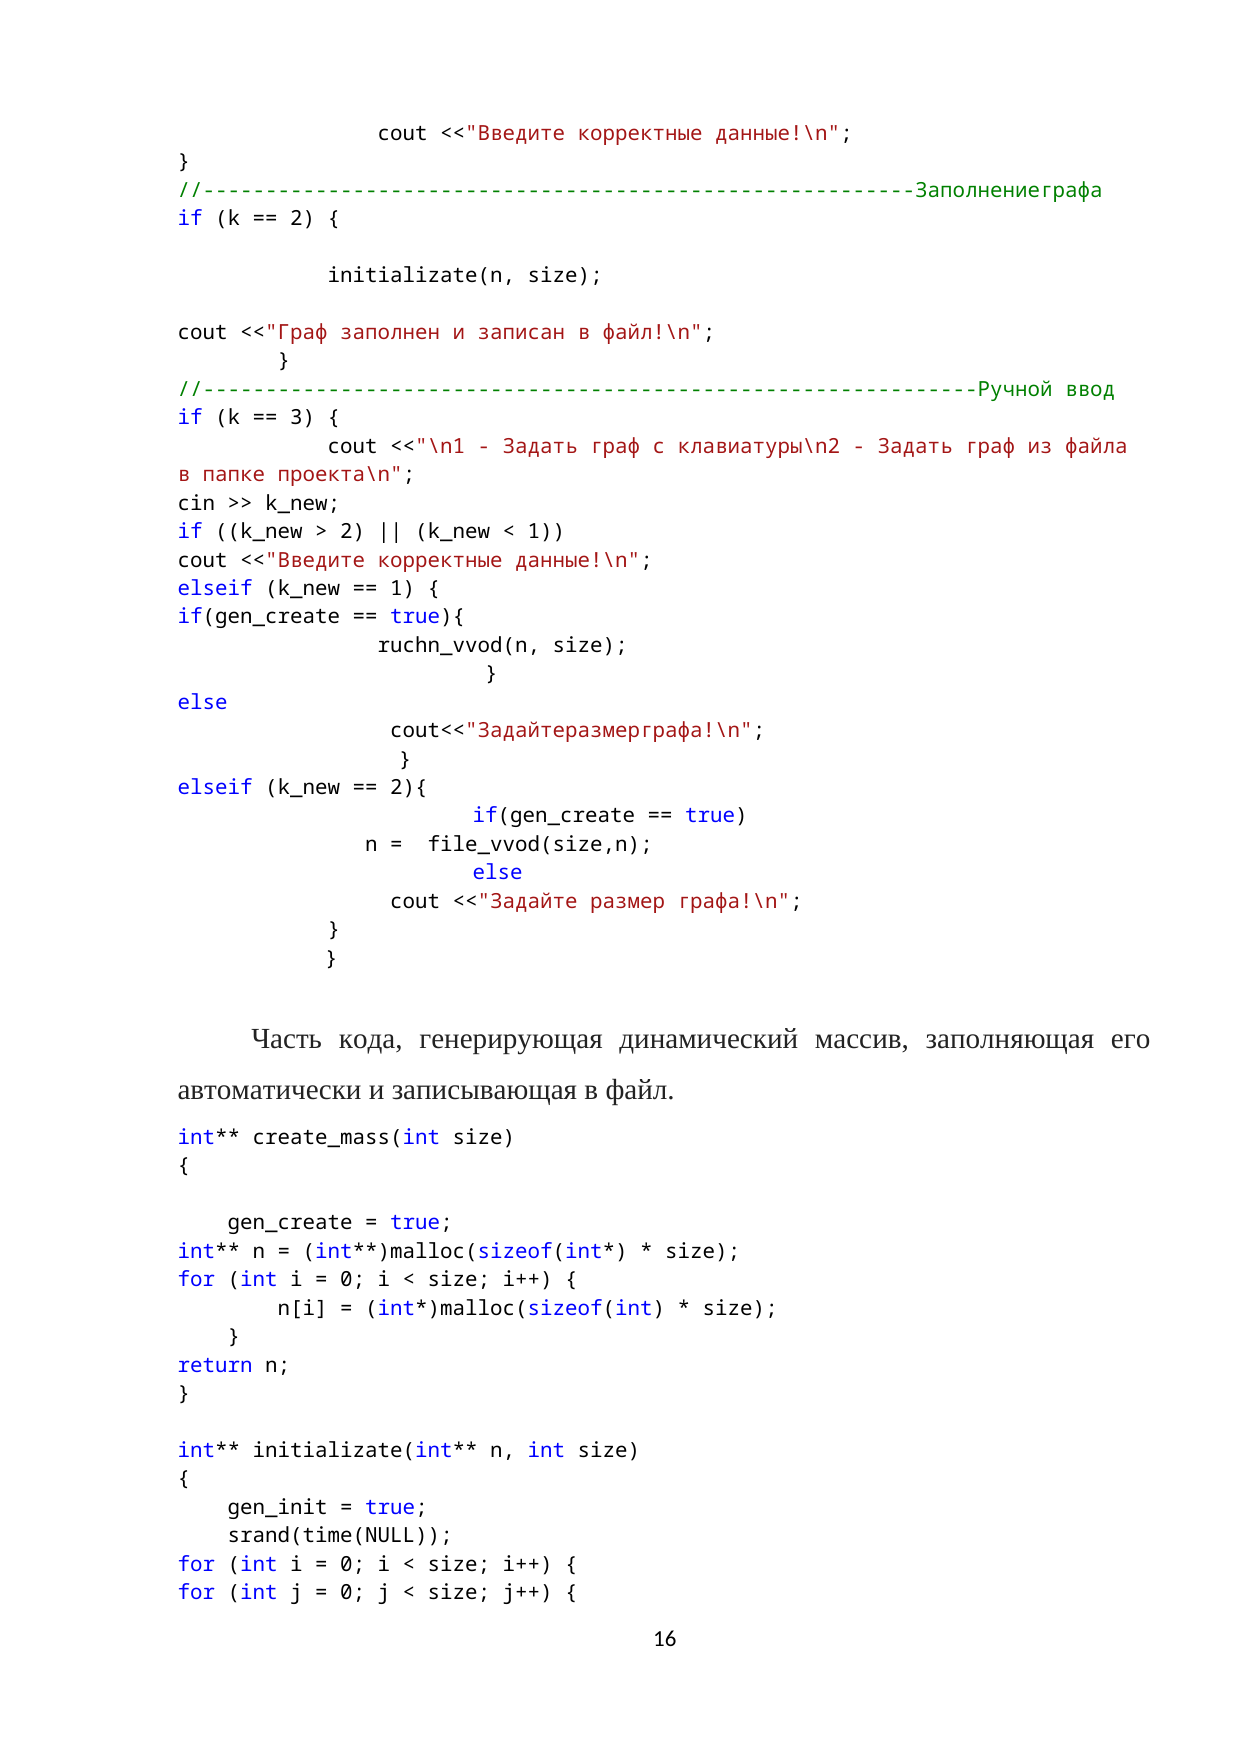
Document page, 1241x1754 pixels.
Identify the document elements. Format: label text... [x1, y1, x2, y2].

text Часть кода, генерирующая динамический массив, заполняющая его автоматически и записывающая в файл. [177, 1022, 1152, 1105]
text } [177, 1378, 1152, 1407]
text } [177, 914, 1152, 943]
text } [177, 346, 1152, 374]
text } [177, 658, 1152, 687]
text } [177, 147, 1152, 175]
text cout <<"Введите корректные данные!\n"; [177, 118, 1152, 147]
text else [177, 857, 1152, 886]
text int** create_mass(int size) [177, 1122, 1152, 1151]
text cout <<"Граф заполнен и записан в файл!\n"; [177, 317, 1152, 346]
text if(gen_create == true) [177, 801, 1152, 829]
text if (k == 2) { [177, 203, 1152, 232]
text int** initializate(int** n, int size) [177, 1435, 1152, 1463]
text } [177, 744, 1152, 772]
text cout <<"Задайте размер графа!\n"; [177, 886, 1152, 914]
text if(gen_create == true){ [177, 602, 1152, 630]
text for (int i = 0; i < size; i++) { [177, 1549, 1152, 1577]
text return n; [177, 1350, 1152, 1378]
text cout <<"Введите корректные данные!\n"; [177, 545, 1152, 573]
text } [177, 943, 1152, 971]
text ruchn_vvod(n, size); [177, 630, 1152, 658]
text elseif (k_new == 2){ [177, 772, 1152, 801]
text //--------------------------------------------------------------Ручной ввод [177, 374, 1152, 402]
text cin >> k_new; [177, 488, 1152, 516]
text int** n = (int**)malloc(sizeof(int*) * size); [177, 1236, 1152, 1264]
text n = file_vvod(size,n); [177, 829, 1152, 857]
text gen_init = true; [177, 1492, 1152, 1520]
text if ((k_new > 2) || (k_new < 1)) [177, 516, 1152, 545]
text for (int j = 0; j < size; j++) { [177, 1577, 1152, 1606]
text { [177, 1151, 1152, 1179]
text srand(time(NULL)); [177, 1520, 1152, 1549]
text gen_create = true; [177, 1207, 1152, 1236]
text elseif (k_new == 1) { [177, 573, 1152, 602]
text n[i] = (int*)malloc(sizeof(int) * size); [177, 1293, 1152, 1321]
text else [177, 687, 1152, 715]
text cout <<"\n1 - Задать граф с клавиатуры\n2 - Задать граф из файла в папке проекта\n"; [177, 431, 1152, 488]
text if (k == 3) { [177, 402, 1152, 431]
text for (int i = 0; i < size; i++) { [177, 1264, 1152, 1293]
text cout<<"Задайтеразмерграфа!\n"; [177, 715, 1152, 744]
text } [177, 1321, 1152, 1350]
text initializate(n, size); [177, 260, 1152, 289]
text //---------------------------------------------------------Заполнениеграфа [177, 175, 1152, 203]
text { [177, 1463, 1152, 1492]
